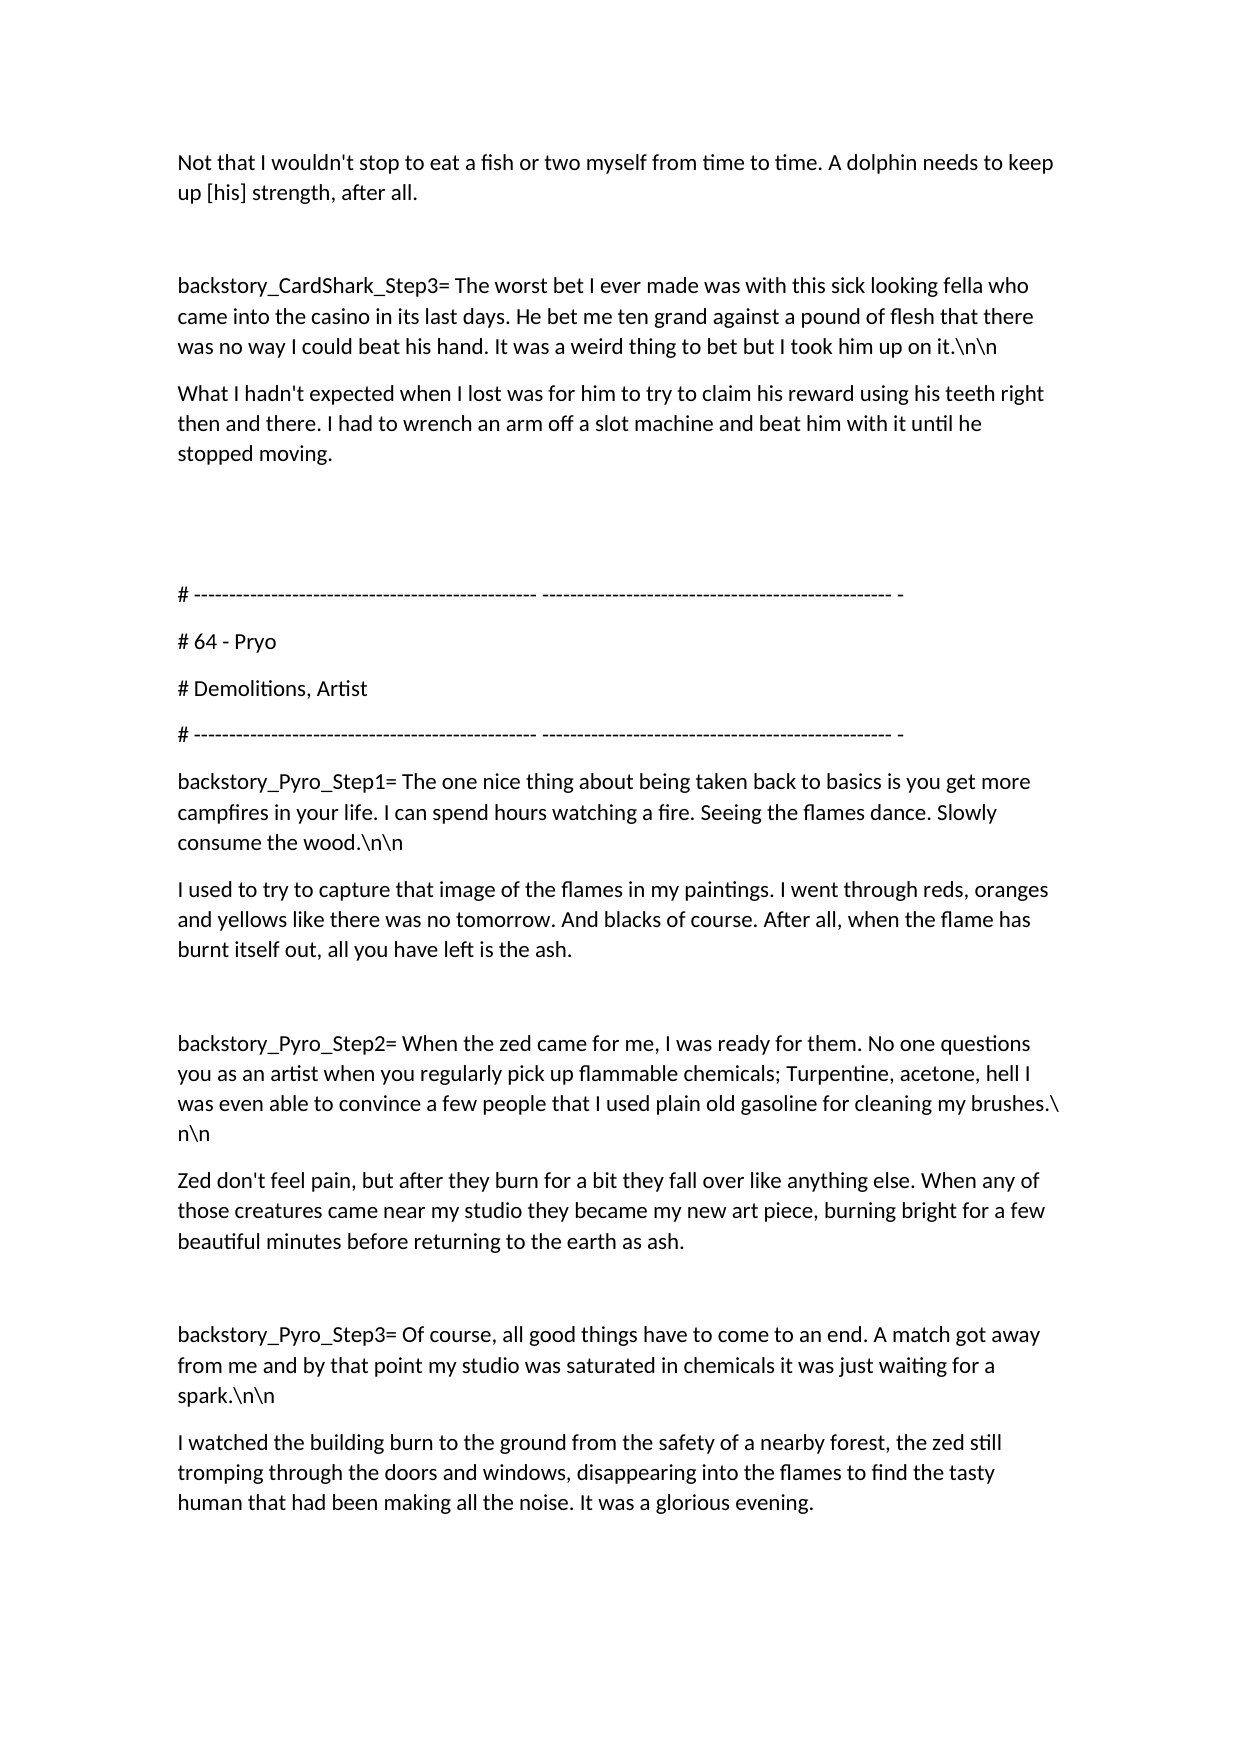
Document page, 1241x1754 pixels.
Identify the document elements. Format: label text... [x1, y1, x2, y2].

text backstory_Pyro_Step1= The one nice thing about being taken back to basics is you get more campfires in your life. I can spend hours watching a fire. Seeing the flames dance. Slowly consume the wood.\n\n [177, 767, 1063, 856]
text backstory_CardShark_Step3= The worst bet I ever made was with this sick looking fella who came into the casino in its last days. He bet me ten grand against a pound of flesh that there was no way I could beat his hand. It was a weird thing to bet but I took him up on it.\n\n [177, 272, 1063, 360]
text # Demolitions, Artist [177, 674, 1063, 702]
text backstory_Pyro_Step2= When the zed came for me, I was ready for them. No one questions you as an artist when you regularly pick up flammable chemicals; Turpentine, acetone, hell I was even able to convince a few people that I used plain old gasoline for cleaning my brushes.\n\n [177, 1029, 1063, 1147]
text What I hadn't expected when I lost was for him to try to claim his reward using his teeth right then and there. I had to wrench an arm off a slot machine and beat him with it until he stopped moving. [177, 379, 1063, 467]
text Zed don't feel pain, but after they burn for a bit they fall over like anything else. When any of those creatures came near my studio they became my new art piece, burning bright for a few beautiful minutes before returning to the earth as ash. [177, 1166, 1063, 1255]
text Not that I wouldn't stop to eat a fish or two myself from time to time. A dolphin needs to keep up [his] strength, after all. [177, 148, 1063, 206]
text I watched the building burn to the ground from the safety of a nearby forest, the zed still tromping through the doors and windows, disappearing into the flames to find the tasty human that had been making all the noise. It was a glorious evening. [177, 1428, 1063, 1516]
text I used to try to capture that image of the flames in my paintings. I went through reds, oranges and yellows like there was no tomorrow. And blacks of course. After all, when the flame has burnt itself out, all you have left is the ash. [177, 875, 1063, 963]
text # ------------------------------------------------- -------------------------------------------------- - [177, 580, 1063, 608]
text backstory_Pyro_Step3= Of course, all good things have to come to an end. A match got away from me and by that point my studio was saturated in chemicals it was just waiting for a spark.\n\n [177, 1321, 1063, 1409]
text # ------------------------------------------------- -------------------------------------------------- - [177, 721, 1063, 748]
text # 64 - Pryo [177, 627, 1063, 655]
